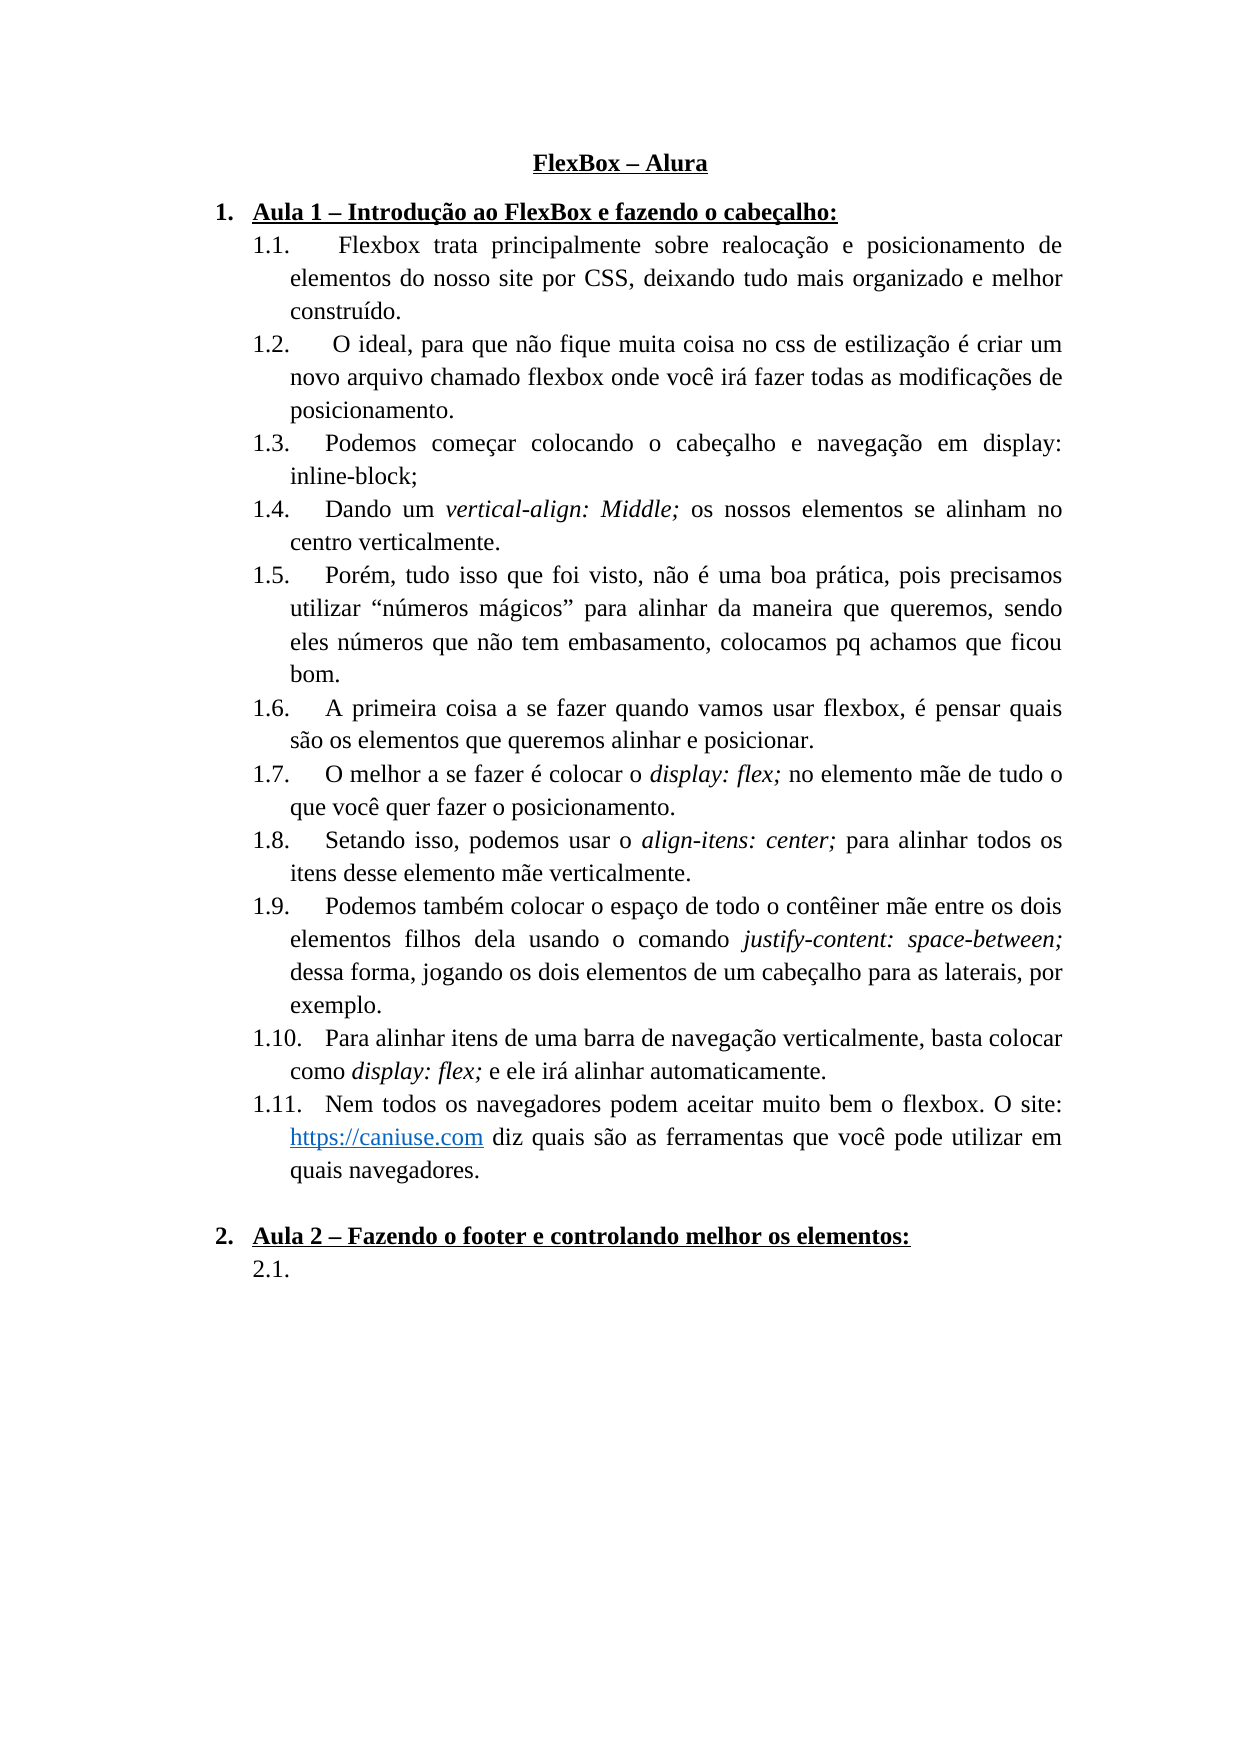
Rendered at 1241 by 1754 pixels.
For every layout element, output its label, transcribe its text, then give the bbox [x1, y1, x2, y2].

list Dando um vertical-align: Middle; os nossos elementos se alinham no centro verticalmente. [252, 494, 1063, 556]
list Aula 2 – Fazendo o footer e controlando melhor os elementos: [215, 1221, 1063, 1250]
list O ideal, para que não fique muita coisa no css de estilização é criar um novo arquivo chamado flexbox onde você irá fazer todas as modificações de posicionamento. [252, 329, 1063, 424]
list O melhor a se fazer é colocar o display: flex; no elemento mãe de tudo o que você quer fazer o posicionamento. [252, 759, 1063, 820]
list Nem todos os navegadores podem aceitar muito bem o flexbox. O site: https://caniuse.com diz quais são as ferramentas que você pode utilizar em quais navegadores. [252, 1089, 1063, 1184]
list Podemos também colocar o espaço de todo o contêiner mãe entre os dois elementos filhos dela usando o comando justify-content: space-between; dessa forma, jogando os dois elementos de um cabeçalho para as laterais, por exemplo. [252, 891, 1063, 1018]
list A primeira coisa a se fazer quando vamos usar flexbox, é pensar quais são os elementos que queremos alinhar e posicionar. [252, 693, 1063, 754]
list Aula 1 – Introdução ao FlexBox e fazendo o cabeçalho: [215, 197, 1063, 226]
title FlexBox – Alura [177, 148, 1063, 176]
list Flexbox trata principalmente sobre realocação e posicionamento de elementos do nosso site por CSS, deixando tudo mais organizado e melhor construído. [252, 230, 1063, 325]
list Para alinhar itens de uma barra de navegação verticalmente, basta colocar como display: flex; e ele irá alinhar automaticamente. [252, 1023, 1063, 1084]
list Podemos começar colocando o cabeçalho e navegação em display: inline-block; [252, 428, 1063, 490]
list Porém, tudo isso que foi visto, não é uma boa prática, pois precisamos utilizar “números mágicos” para alinhar da maneira que queremos, sendo eles números que não tem embasamento, colocamos pq achamos que ficou bom. [252, 561, 1063, 688]
list Setando isso, podemos usar o align-itens: center; para alinhar todos os itens desse elemento mãe verticalmente. [252, 825, 1063, 886]
